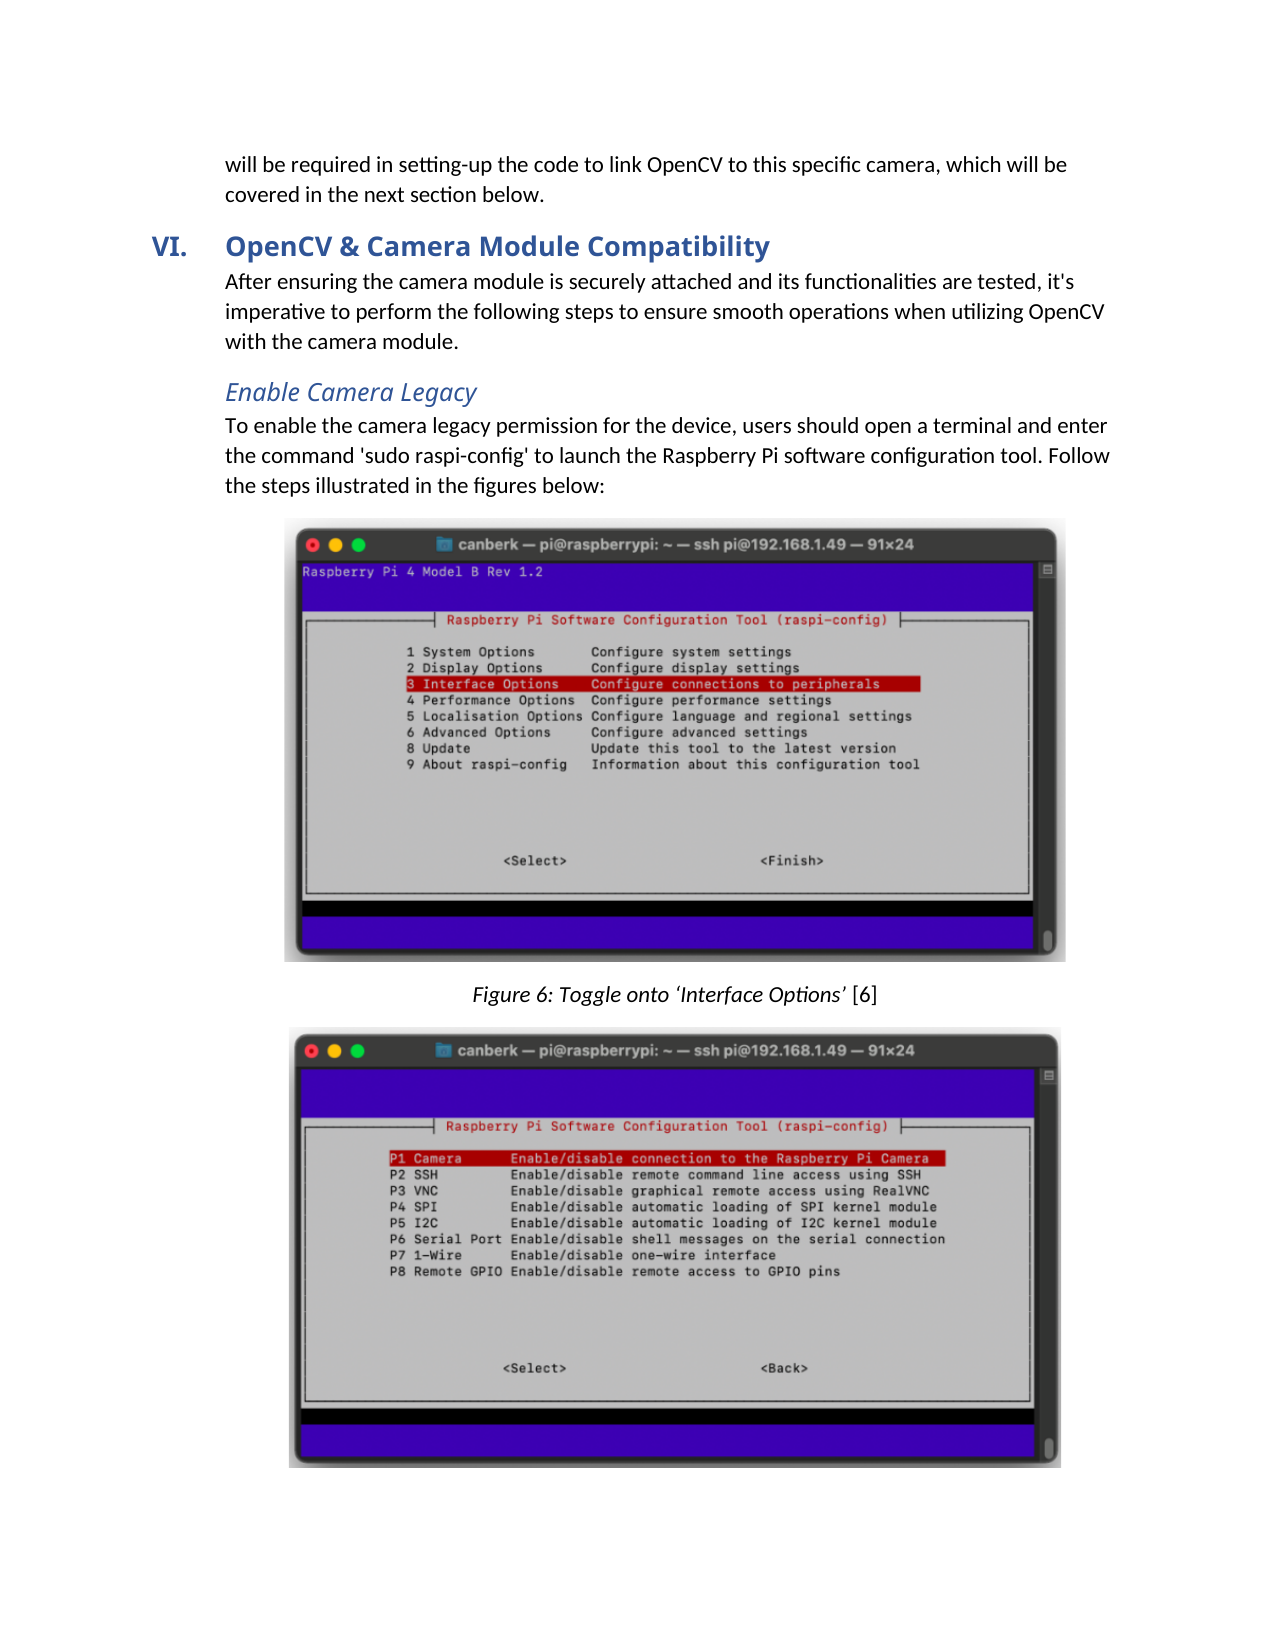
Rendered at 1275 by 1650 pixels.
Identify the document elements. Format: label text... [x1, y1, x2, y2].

text Figure 6: Toggle onto ‘Interface Options’ [6] [225, 981, 1125, 1008]
subtitle Enable Camera Legacy [225, 374, 1125, 408]
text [225, 150, 1125, 208]
picture [288, 1027, 1062, 1468]
text To enable the camera legacy permission for the device, users should open a terminal and enter the command 'sudo raspi-config' to launch the Raspberry Pi software configuration tool. Follow the steps illustrated in the figures below: [225, 411, 1125, 499]
subtitle OpenCV & Camera Module Compatibility [187, 227, 1125, 264]
picture [284, 518, 1066, 962]
text After ensuring the camera module is securely attached and its functionalities are tested, it's imperative to perform the following steps to ensure smooth operations when utilizing OpenCV with the camera module. [225, 267, 1125, 355]
